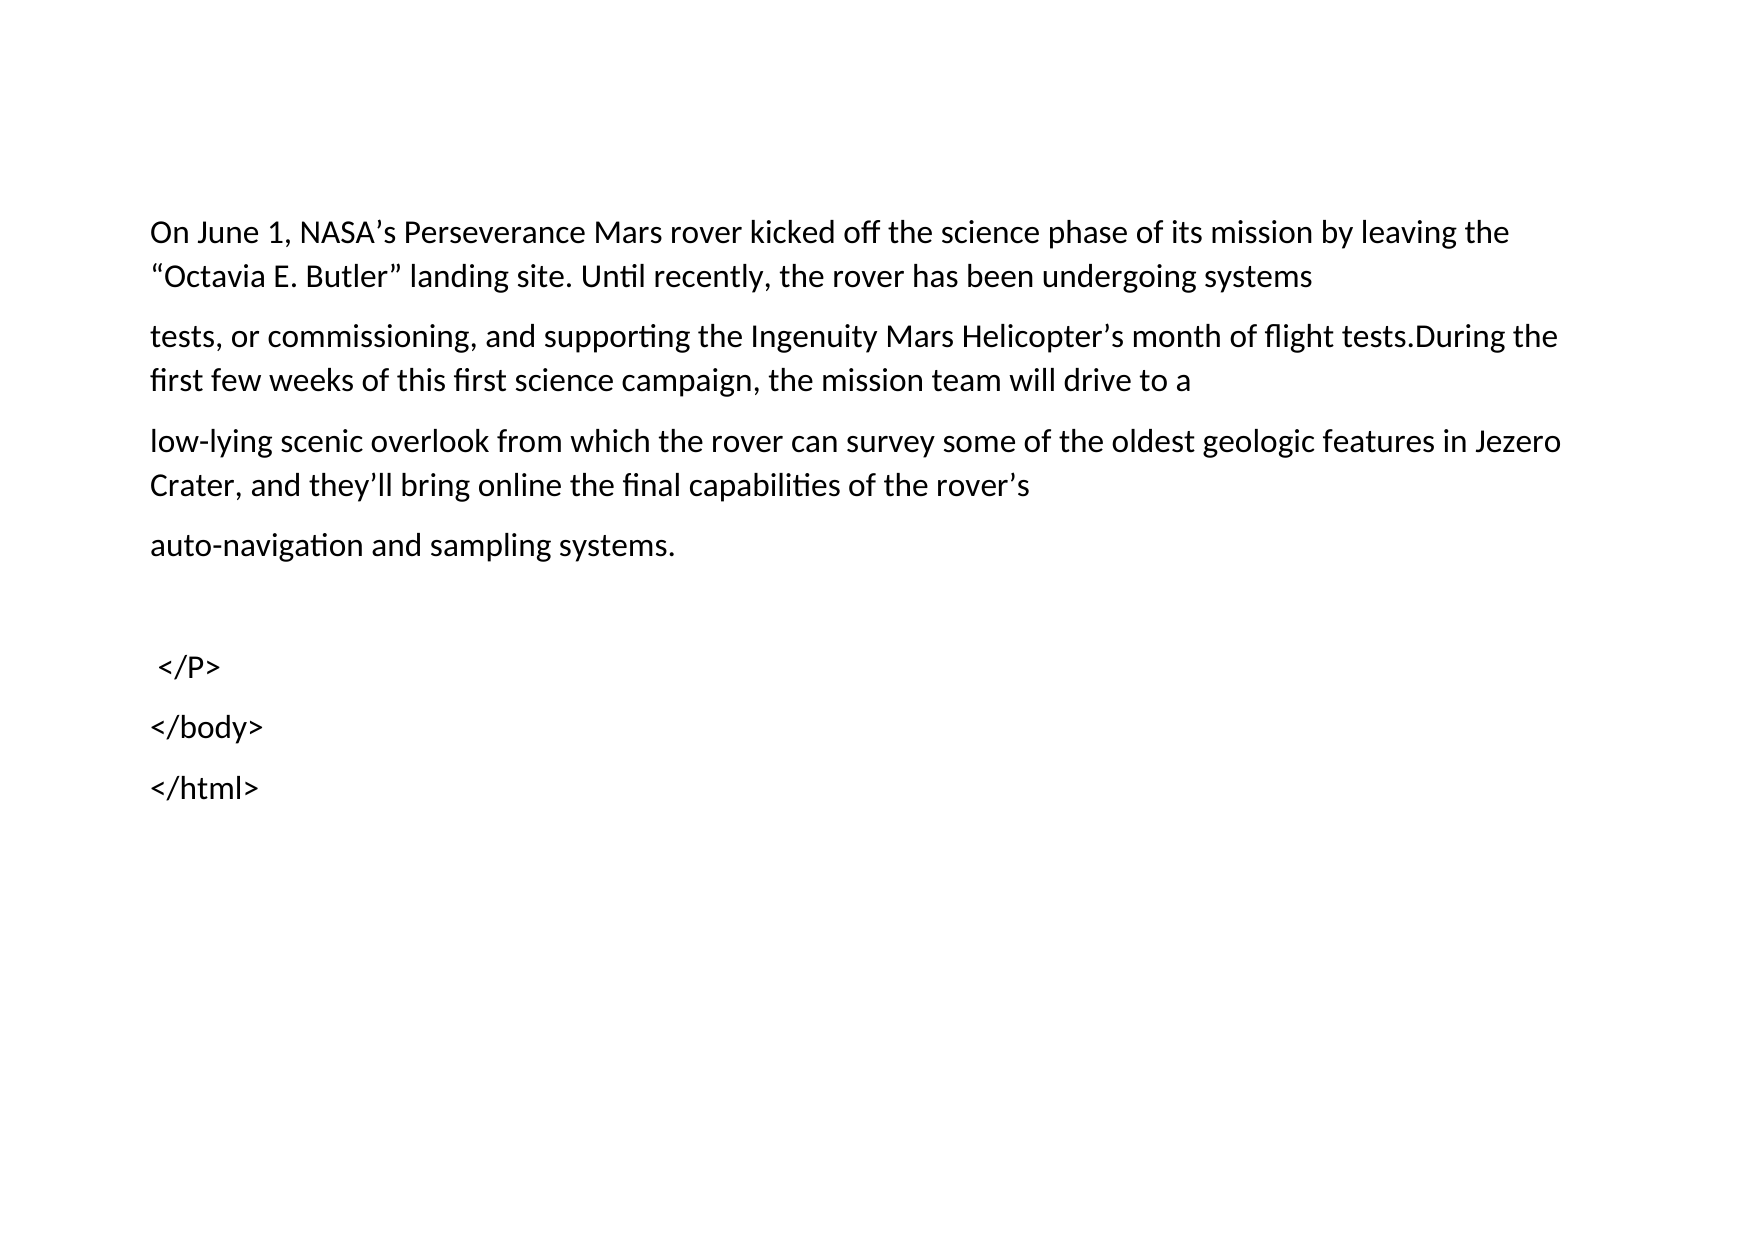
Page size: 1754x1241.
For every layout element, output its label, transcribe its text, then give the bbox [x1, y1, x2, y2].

text tests, or commissioning, and supporting the Ingenuity Mars Helicopter’s month of flight tests.During the first few weeks of this first science campaign, the mission team will drive to a [150, 315, 1604, 400]
text </P> [150, 646, 1604, 686]
text auto-navigation and sampling systems. [150, 524, 1604, 565]
text low-lying scenic overlook from which the rover can survey some of the oldest geologic features in Jezero Crater, and they’ll bring online the final capabilities of the rover’s [150, 420, 1604, 504]
text </body> [150, 706, 1604, 747]
text On June 1, NASA’s Perseverance Mars rover kicked off the science phase of its mission by leaving the “Octavia E. Butler” landing site. Until recently, the rover has been undergoing systems [150, 211, 1604, 295]
text </html> [150, 767, 1604, 808]
